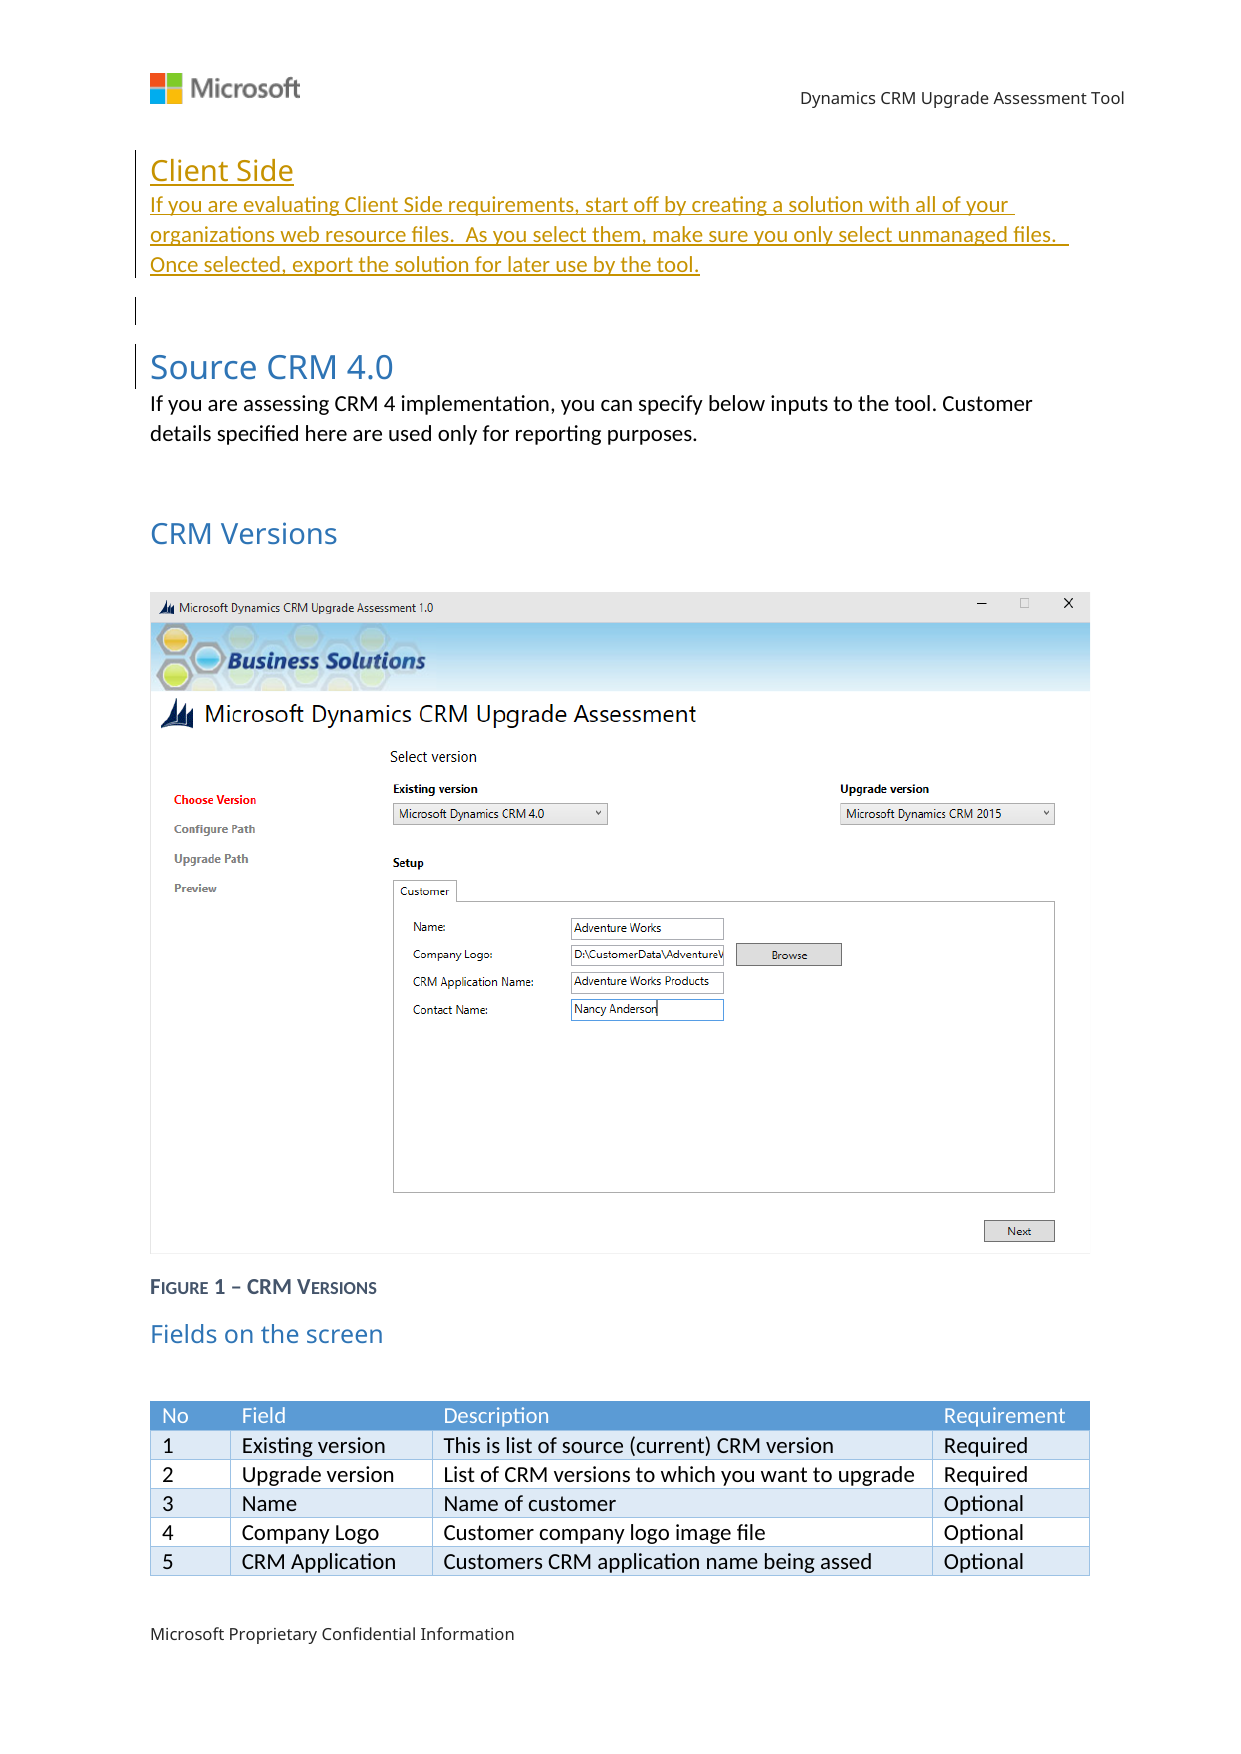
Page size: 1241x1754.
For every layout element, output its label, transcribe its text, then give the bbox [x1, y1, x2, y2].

text If you are assessing CRM 4 implementation, you can specify below inputs to the tool. Customer details specified here are used only for reporting purposes. [150, 389, 1090, 447]
table_cell 5 [151, 1547, 230, 1575]
table_header Requirement [933, 1402, 1089, 1430]
subtitle Fields on the screen [150, 1317, 1090, 1351]
subtitle CRM Versions [150, 513, 1090, 592]
picture [150, 592, 1091, 1254]
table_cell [433, 1547, 932, 1575]
table_cell Optional [933, 1547, 1089, 1575]
table_cell This is list of source (current) CRM version [433, 1431, 932, 1459]
picture [150, 73, 300, 105]
table_header Field [231, 1402, 432, 1430]
table_header No [151, 1402, 230, 1430]
table_cell 2 [151, 1460, 230, 1488]
table_cell Name [231, 1489, 432, 1517]
table_cell Company Logo [231, 1518, 432, 1546]
table_cell Name of customer [433, 1489, 932, 1517]
table_cell Upgrade version [231, 1460, 432, 1488]
table_cell 1 [151, 1431, 230, 1459]
table_cell Customer company logo image file [433, 1518, 932, 1546]
subtitle Source CRM 4.0 [150, 344, 1090, 389]
table_cell 3 [151, 1489, 230, 1517]
table_cell Optional [933, 1518, 1089, 1546]
text Figure 1 – CRM Versions [150, 1272, 1090, 1300]
table_header Description [433, 1402, 932, 1430]
table_cell Optional [933, 1489, 1089, 1517]
table_cell Required [933, 1460, 1089, 1488]
table_cell List of CRM versions to which you want to upgrade [433, 1460, 932, 1488]
table_cell Existing version [231, 1431, 432, 1459]
table_cell Required [933, 1431, 1089, 1459]
table_cell 4 [151, 1518, 230, 1546]
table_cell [231, 1547, 432, 1575]
